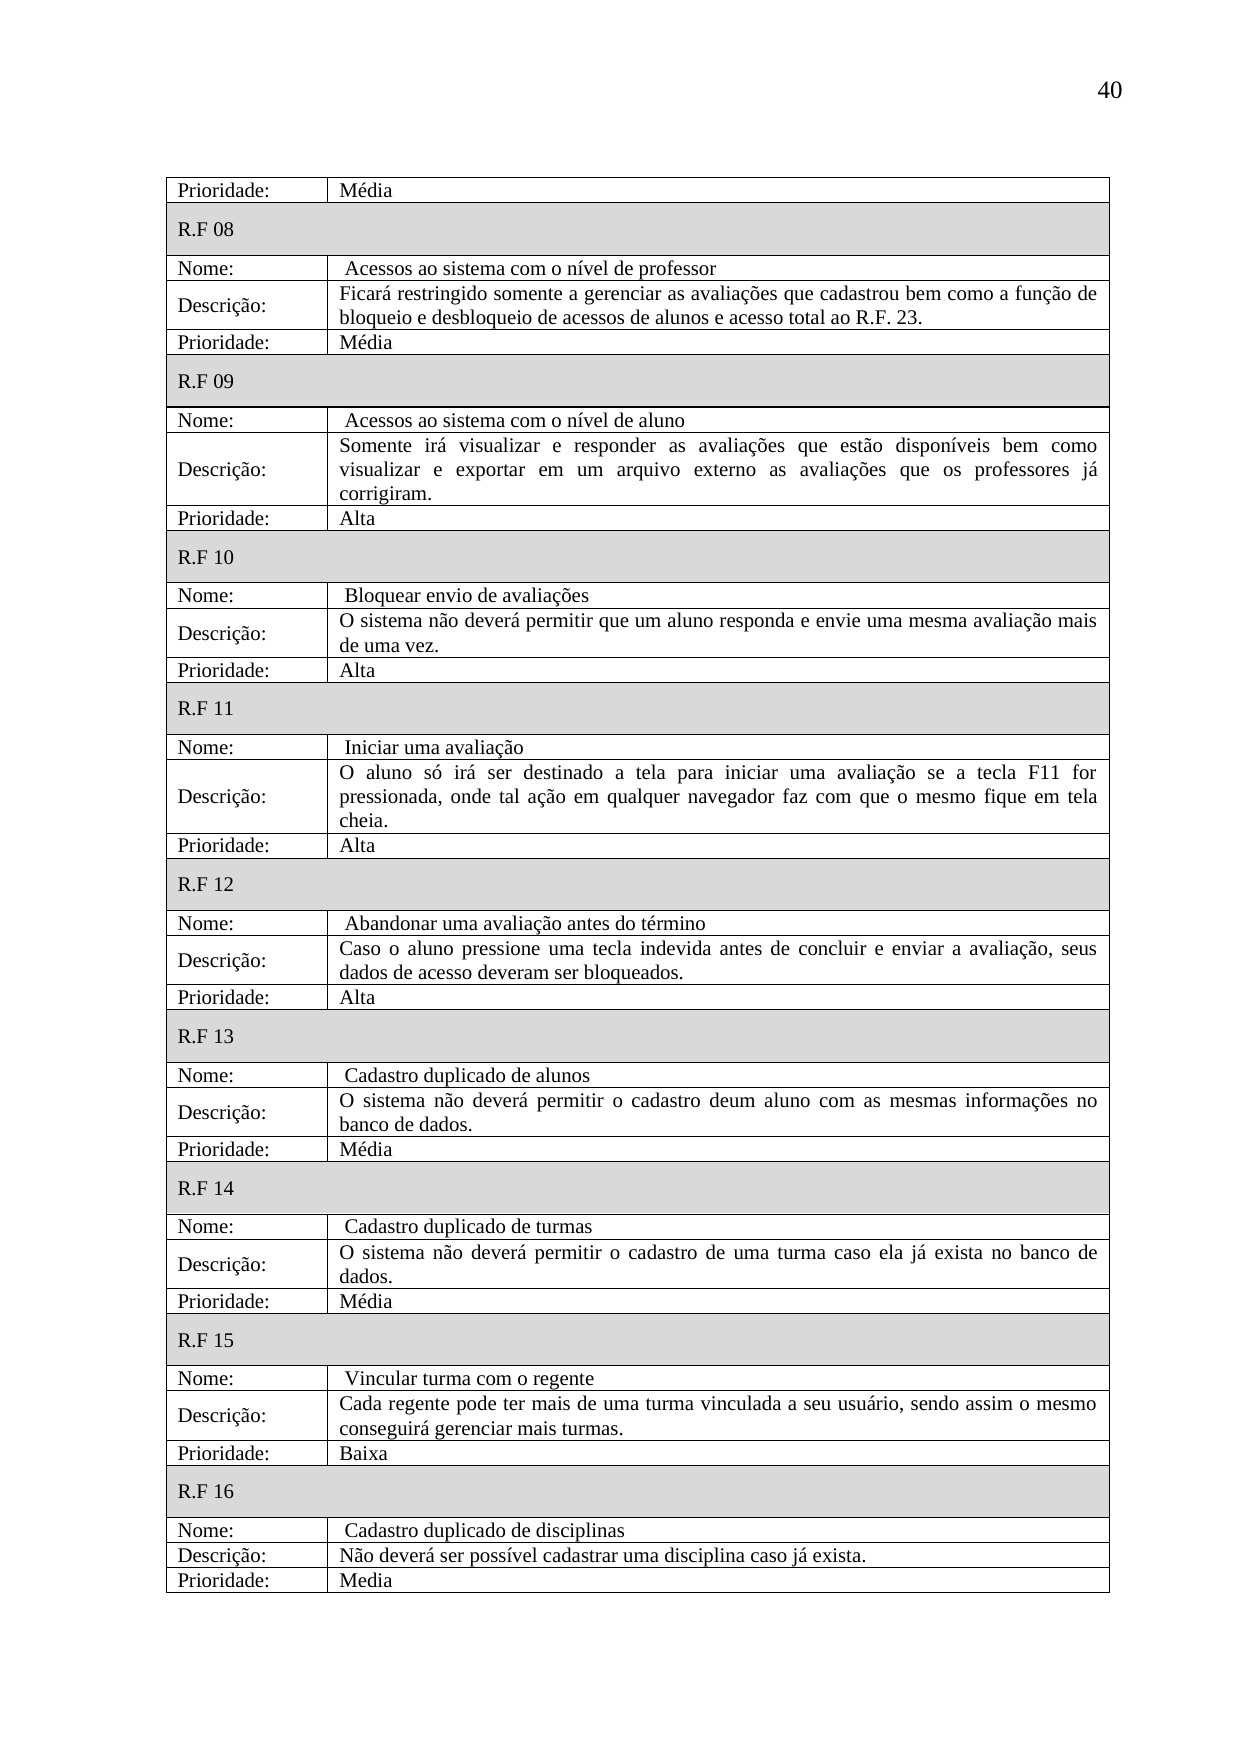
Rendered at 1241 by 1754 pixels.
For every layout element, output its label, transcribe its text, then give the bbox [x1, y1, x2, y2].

table_cell R.F 13 [167, 1010, 1109, 1062]
table_cell R.F 10 [167, 531, 1109, 582]
table_cell Cadastro duplicado de disciplinas [328, 1518, 1109, 1542]
table_cell O sistema não deverá permitir o cadastro de uma turma caso ela já exista no banco de dados. [328, 1240, 1109, 1288]
table_cell Prioridade: [167, 658, 327, 682]
table_cell Baixa [328, 1441, 1109, 1464]
table_cell R.F 09 [167, 355, 1109, 406]
table_cell Média [328, 178, 1109, 202]
table_cell Descrição: [167, 760, 327, 832]
table_cell Descrição: [167, 936, 327, 984]
table_cell Prioridade: [167, 1289, 327, 1313]
table_cell Nome: [167, 408, 327, 432]
table_cell Alta [328, 834, 1109, 857]
table_cell Não deverá ser possível cadastrar uma disciplina caso já exista. [328, 1543, 1109, 1567]
table_cell Cadastro duplicado de turmas [328, 1215, 1109, 1238]
table_cell Abandonar uma avaliação antes do término [328, 911, 1109, 935]
table_cell Caso o aluno pressione uma tecla indevida antes de concluir e enviar a avaliação, seus dados de acesso deveram ser bloqueados. [328, 936, 1109, 984]
table_cell Média [328, 330, 1109, 354]
table_cell Alta [328, 506, 1109, 530]
table_cell Nome: [167, 1063, 327, 1087]
table_cell O aluno só irá ser destinado a tela para iniciar uma avaliação se a tecla F11 for pressionada, onde tal ação em qualquer navegador faz com que o mesmo fique em tela cheia. [328, 760, 1109, 832]
table_cell Nome: [167, 911, 327, 935]
table_cell Média [328, 1289, 1109, 1313]
table_cell Vincular turma com o regente [328, 1366, 1109, 1390]
table_cell R.F 14 [167, 1162, 1109, 1213]
table_cell R.F 16 [167, 1466, 1109, 1517]
table_cell Nome: [167, 583, 327, 607]
table_cell Nome: [167, 1366, 327, 1390]
table_cell Somente irá visualizar e responder as avaliações que estão disponíveis bem como visualizar e exportar em um arquivo externo as avaliações que os professores já corrigiram. [328, 433, 1109, 505]
table_cell Descrição: [167, 281, 327, 329]
table_cell Prioridade: [167, 330, 327, 354]
table_cell Descrição: [167, 1543, 327, 1567]
table_cell Cadastro duplicado de alunos [328, 1063, 1109, 1087]
table_cell Ficará restringido somente a gerenciar as avaliações que cadastrou bem como a função de bloqueio e desbloqueio de acessos de alunos e acesso total ao R.F. 23. [328, 281, 1109, 329]
table_cell Descrição: [167, 1240, 327, 1288]
table_cell Nome: [167, 1215, 327, 1238]
table_cell Prioridade: [167, 985, 327, 1009]
table_cell Prioridade: [167, 1568, 327, 1592]
table_cell Iniciar uma avaliação [328, 735, 1109, 759]
table_cell R.F 08 [167, 203, 1109, 255]
table_cell O sistema não deverá permitir o cadastro deum aluno com as mesmas informações no banco de dados. [328, 1088, 1109, 1136]
table_cell Prioridade: [167, 1137, 327, 1161]
table_cell Prioridade: [167, 1441, 327, 1464]
table_cell R.F 12 [167, 859, 1109, 910]
table_cell R.F 15 [167, 1314, 1109, 1365]
table_cell Prioridade: [167, 178, 327, 202]
table_cell Acessos ao sistema com o nível de professor [328, 256, 1109, 280]
table_cell Cada regente pode ter mais de uma turma vinculada a seu usuário, sendo assim o mesmo conseguirá gerenciar mais turmas. [328, 1391, 1109, 1439]
table_cell R.F 11 [167, 683, 1109, 734]
table_cell Bloquear envio de avaliações [328, 583, 1109, 607]
table_cell Alta [328, 985, 1109, 1009]
table_cell Acessos ao sistema com o nível de aluno [328, 408, 1109, 432]
table_cell O sistema não deverá permitir que um aluno responda e envie uma mesma avaliação mais de uma vez. [328, 609, 1109, 657]
table_cell Descrição: [167, 1391, 327, 1439]
table_cell Descrição: [167, 1088, 327, 1136]
table_cell Prioridade: [167, 834, 327, 857]
table_cell Média [328, 1137, 1109, 1161]
table_cell Alta [328, 658, 1109, 682]
table_cell Nome: [167, 256, 327, 280]
table_cell Descrição: [167, 609, 327, 657]
table_cell Prioridade: [167, 506, 327, 530]
table_cell Media [328, 1568, 1109, 1592]
table_cell Nome: [167, 1518, 327, 1542]
table_cell Nome: [167, 735, 327, 759]
table_cell Descrição: [167, 433, 327, 505]
